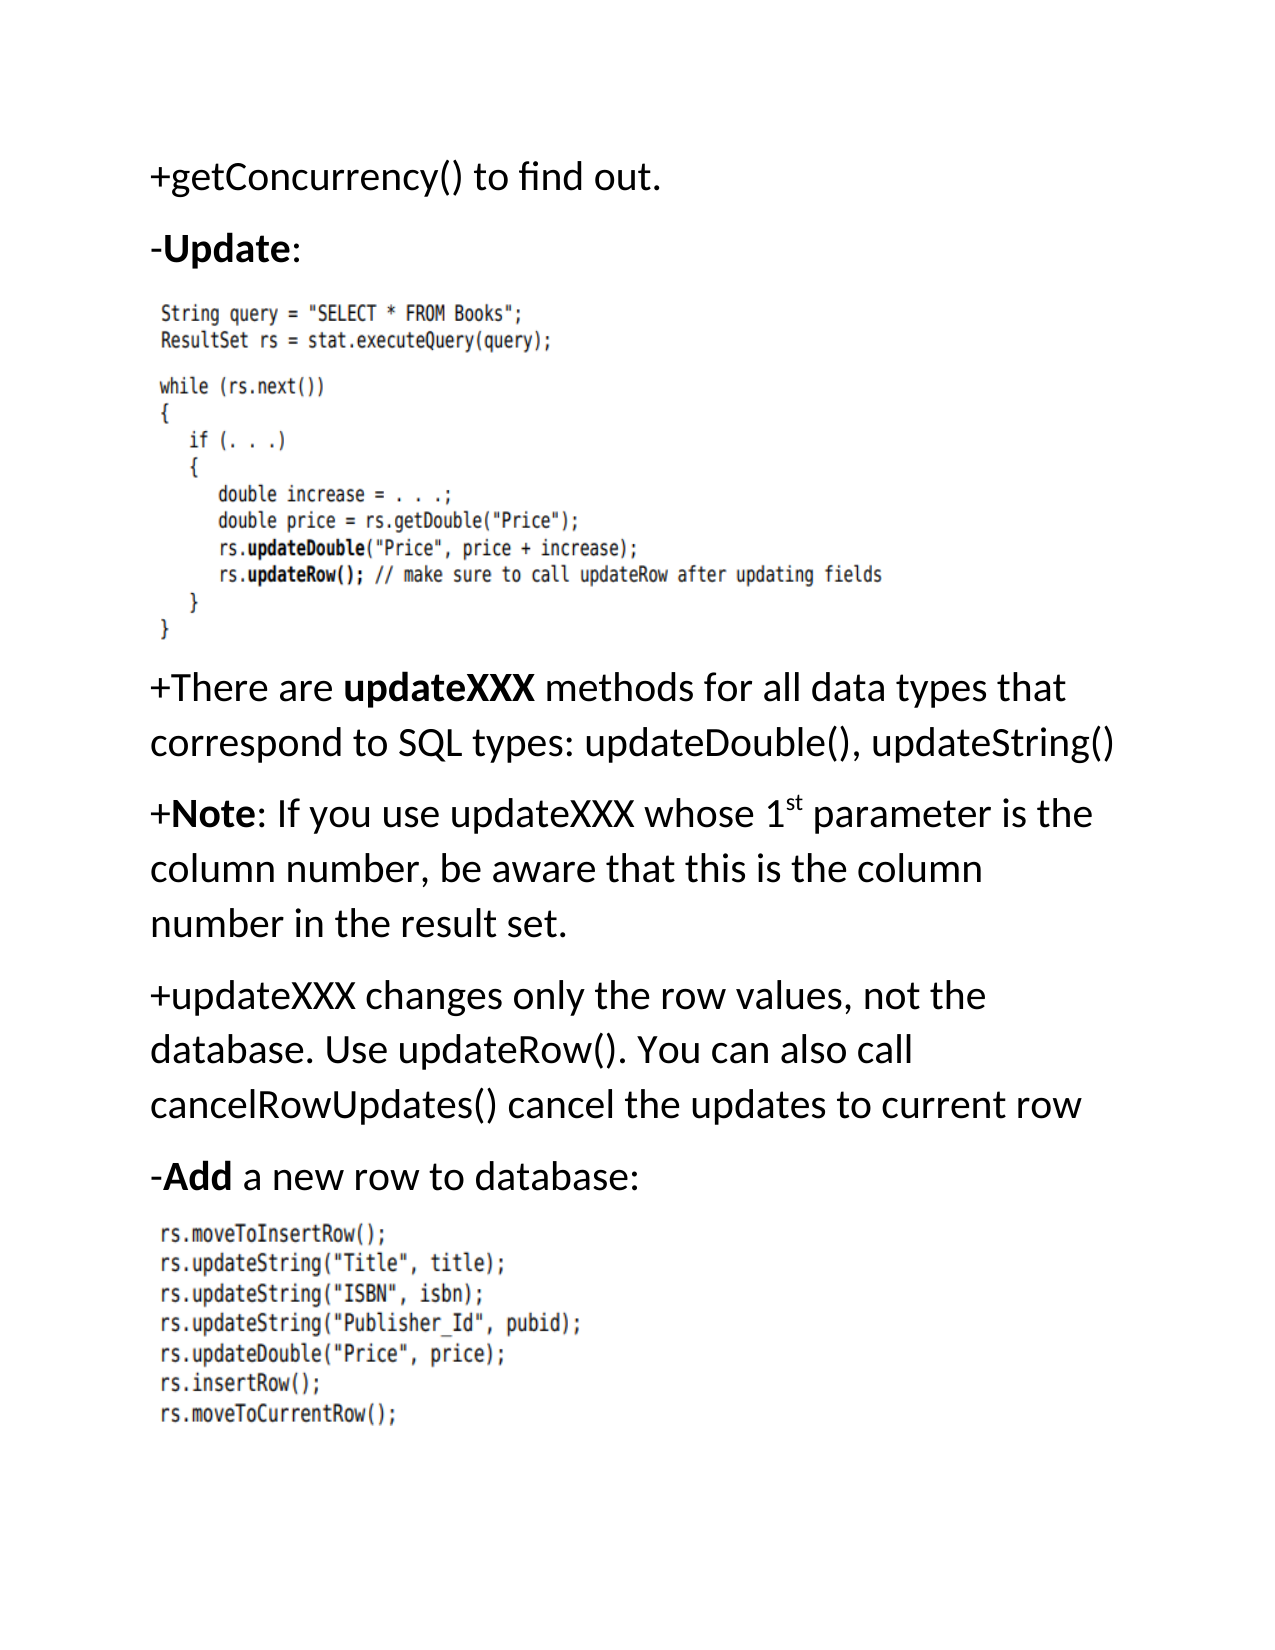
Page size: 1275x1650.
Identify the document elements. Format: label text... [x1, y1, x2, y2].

picture [150, 1221, 586, 1426]
text +updateXXX changes only the row values, not the database. Use updateRow(). You can also call cancelRowUpdates() cancel the updates to current row [150, 969, 1125, 1129]
picture [150, 293, 555, 354]
picture [150, 372, 887, 642]
text +There are updateXXX methods for all data types that correspond to SQL types: updateDouble(), updateString() [150, 661, 1125, 767]
text +Note: If you use updateXXX whose 1st parameter is the column number, be aware that this is the column number in the result set. [150, 787, 1125, 948]
text +getConcurrency() to find out. [150, 150, 1125, 201]
text -Add a new row to database: [150, 1150, 1125, 1201]
text -Update: [150, 222, 1125, 272]
